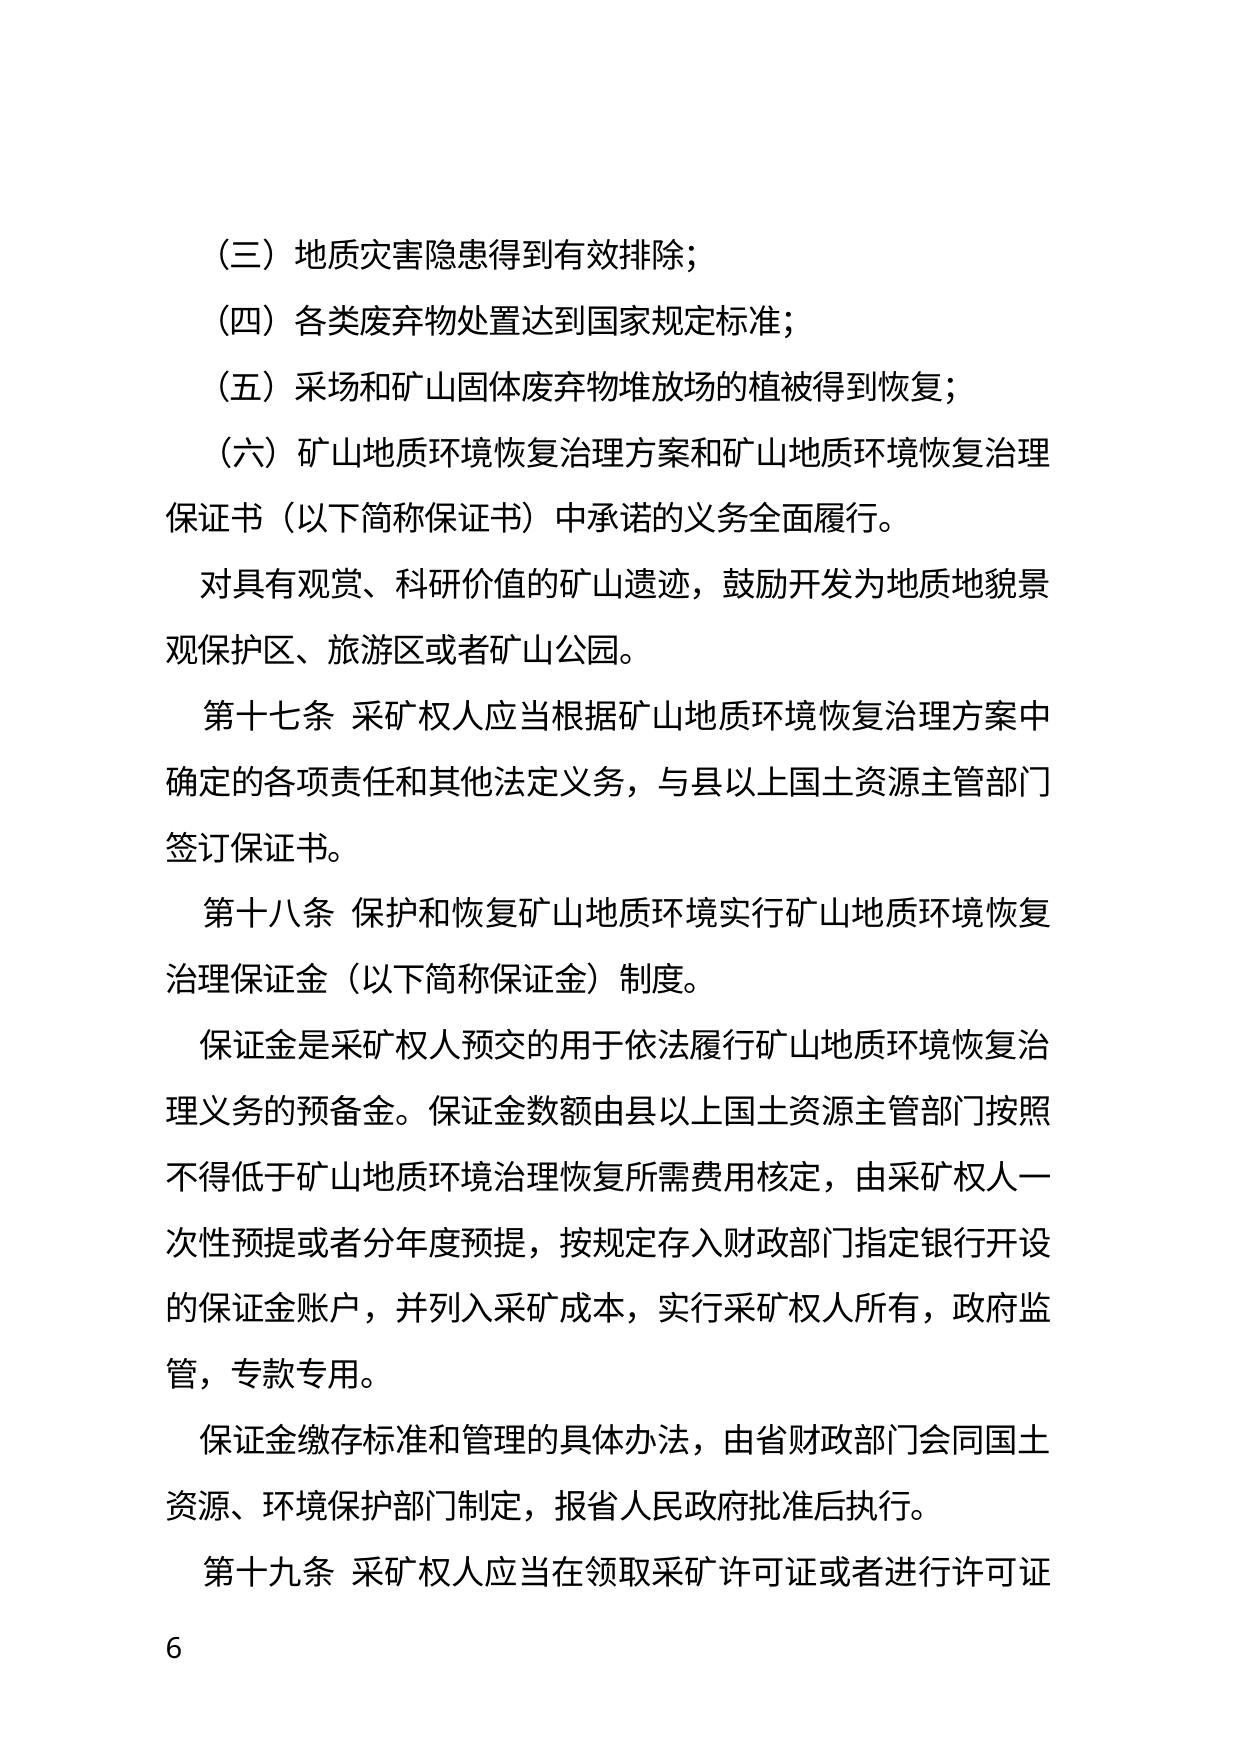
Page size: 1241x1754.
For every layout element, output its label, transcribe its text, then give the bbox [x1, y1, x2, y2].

text 保证金是采矿权人预交的用于依法履行矿山地质环境恢复治理义务的预备金。保证金数额由县以上国土资源主管部门按照不得低于矿山地质环境治理恢复所需费用核定，由采矿权人一次性预提或者分年度预提，按规定存入财政部门指定银行开设的保证金账户，并列入采矿成本，实行采矿权人所有，政府监管，专款专用。 [165, 1010, 1052, 1405]
text （三）地质灾害隐患得到有效排除； [165, 220, 1052, 286]
text （六）矿山地质环境恢复治理方案和矿山地质环境恢复治理保证书（以下简称保证书）中承诺的义务全面履行。 [165, 417, 1052, 549]
text 第十八条 保护和恢复矿山地质环境实行矿山地质环境恢复治理保证金（以下简称保证金）制度。 [165, 878, 1052, 1010]
text 第十七条 采矿权人应当根据矿山地质环境恢复治理方案中确定的各项责任和其他法定义务，与县以上国土资源主管部门签订保证书。 [165, 681, 1052, 878]
text 保证金缴存标准和管理的具体办法，由省财政部门会同国土资源、环境保护部门制定，报省人民政府批准后执行。 [165, 1405, 1052, 1537]
text （四）各类废弃物处置达到国家规定标准； [165, 286, 1052, 352]
text 对具有观赏、科研价值的矿山遗迹，鼓励开发为地质地貌景观保护区、旅游区或者矿山公园。 [165, 549, 1052, 681]
text （五）采场和矿山固体废弃物堆放场的植被得到恢复； [165, 352, 1052, 417]
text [165, 1537, 1052, 1602]
